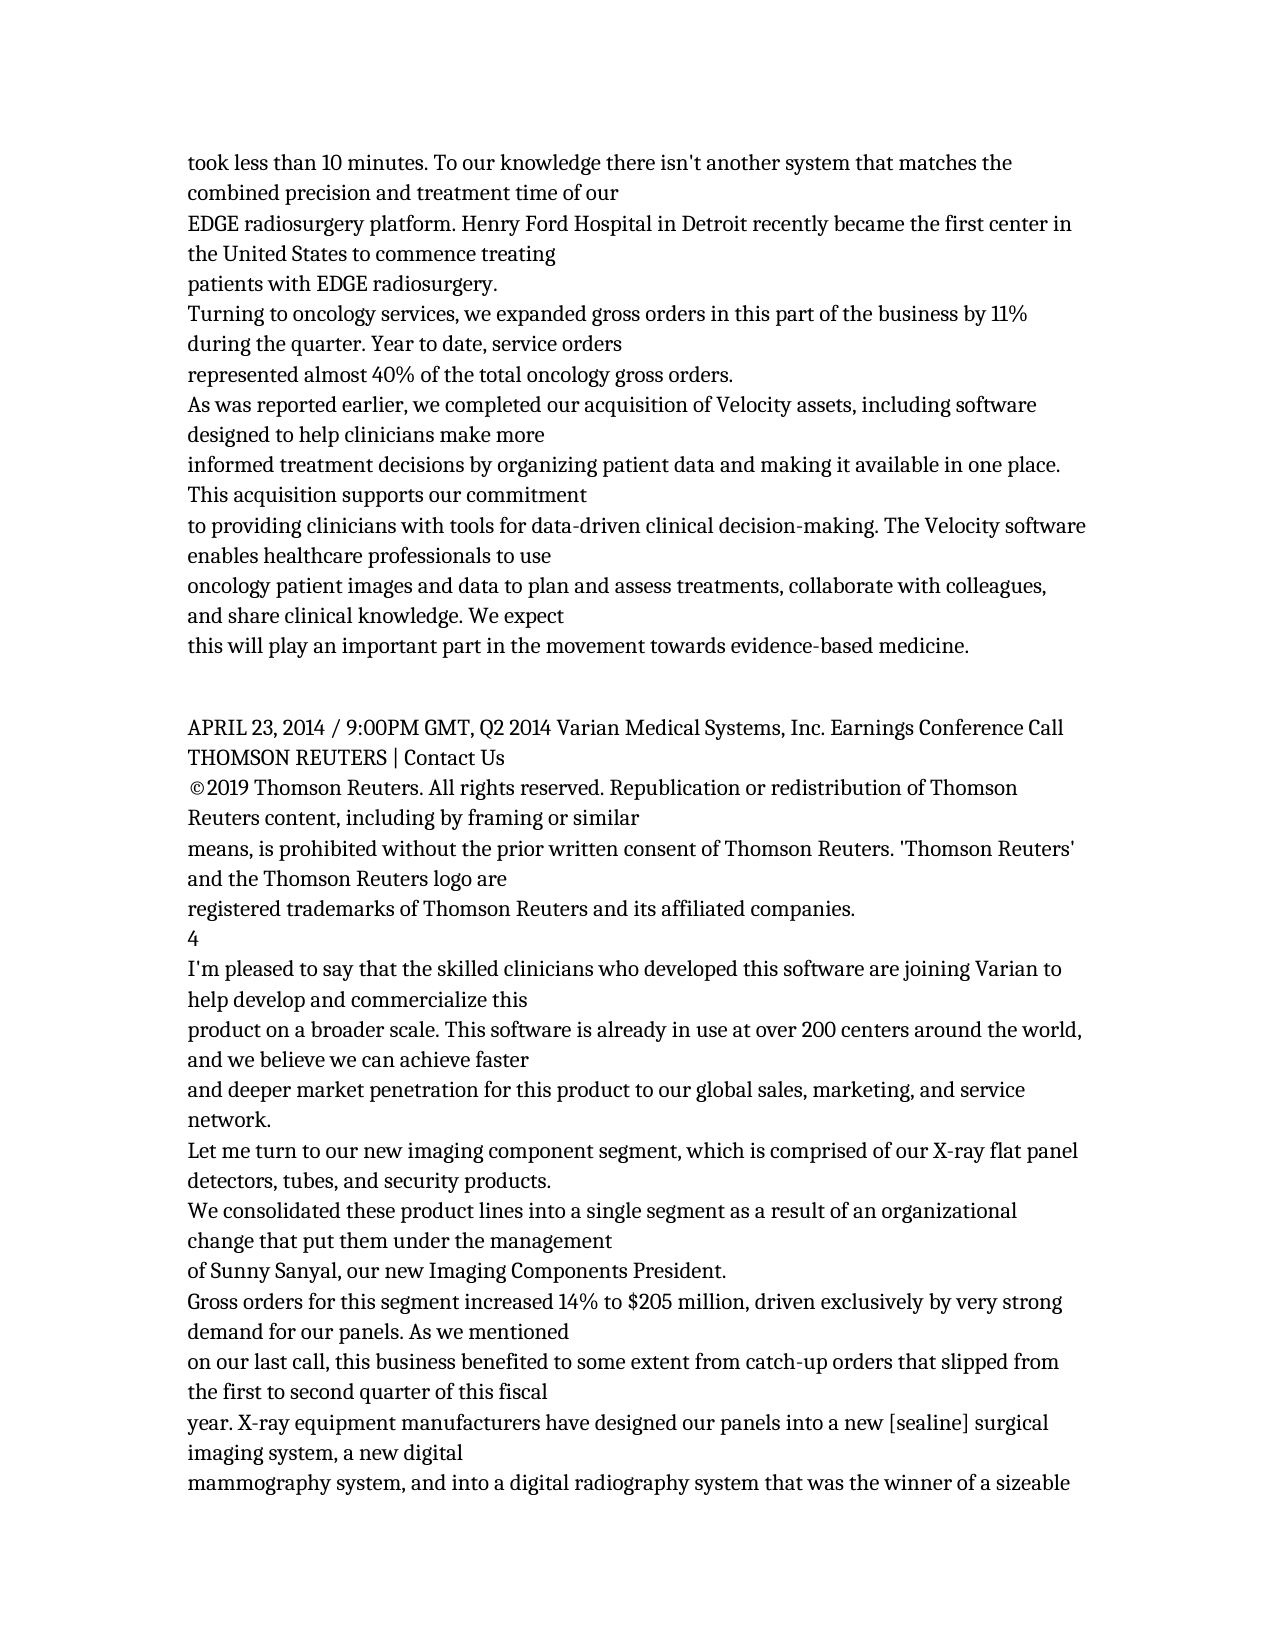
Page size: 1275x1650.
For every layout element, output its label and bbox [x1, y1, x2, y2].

text [187, 714, 1087, 1496]
text [187, 150, 1087, 690]
